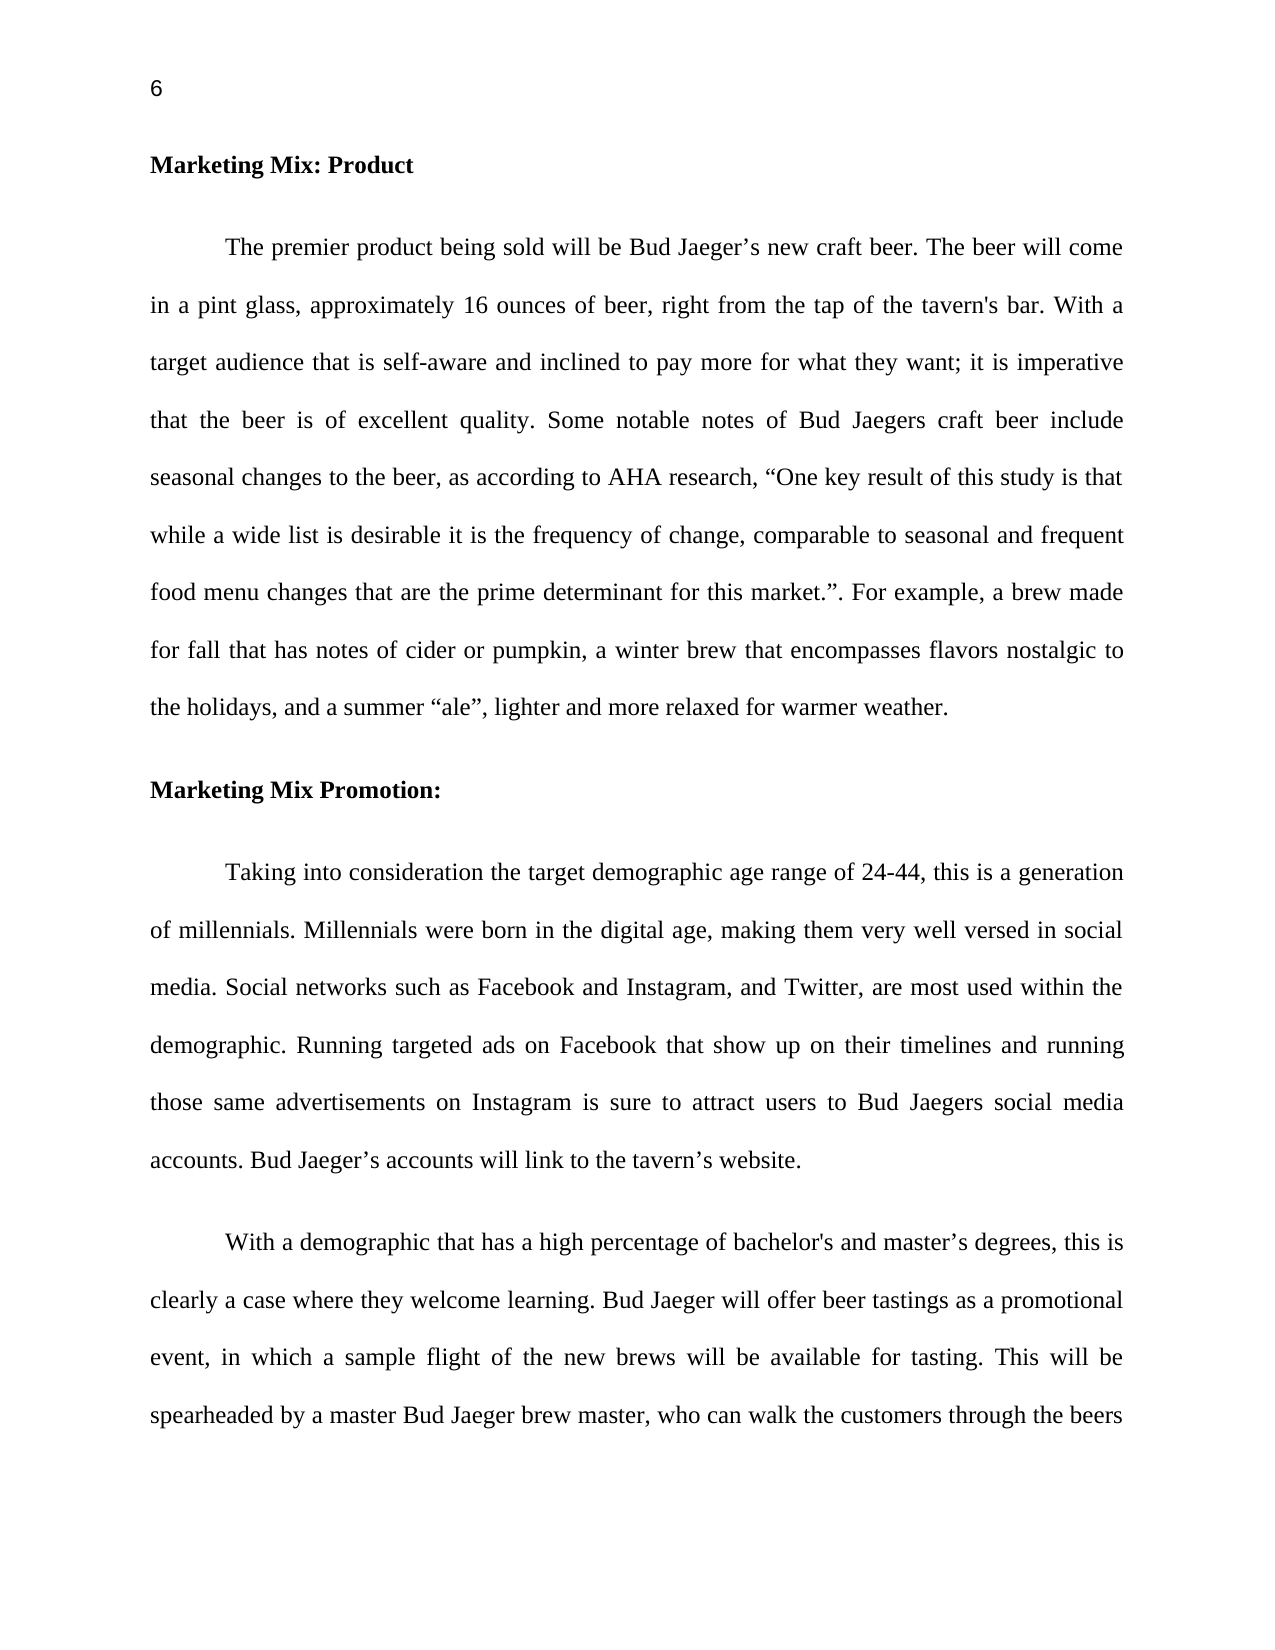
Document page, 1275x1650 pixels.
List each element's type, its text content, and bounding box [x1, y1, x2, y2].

text The premier product being sold will be Bud Jaeger’s new craft beer. The beer will come in a pint glass, approximately 16 ounces of beer, right from the tap of the tavern's bar. With a target audience that is self-aware and inclined to pay more for what they want; it is imperative that the beer is of excellent quality. Some notable notes of Bud Jaegers craft beer include seasonal changes to the beer, as according to AHA research, “One key result of this study is that while a wide list is desirable it is the frequency of change, comparable to seasonal and frequent food menu changes that are the prime determinant for this market.”. For example, a brew made for fall that has notes of cider or pumpkin, a winter brew that encompasses flavors nostalgic to the holidays, and a summer “ale”, lighter and more relaxed for warmer weather. [150, 232, 1125, 721]
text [150, 1227, 1125, 1429]
text Taking into consideration the target demographic age range of 24-44, this is a generation of millennials. Millennials were born in the digital age, making them very well versed in social media. Social networks such as Facebook and Instagram, and Twitter, are most used within the demographic. Running targeted ads on Facebook that show up on their timelines and running those same advertisements on Instagram is sure to attract users to Bud Jaegers social media accounts. Bud Jaeger’s accounts will link to the tavern’s website. [150, 857, 1125, 1174]
text Marketing Mix: Product [150, 150, 1125, 179]
text Marketing Mix Promotion: [150, 775, 1125, 804]
